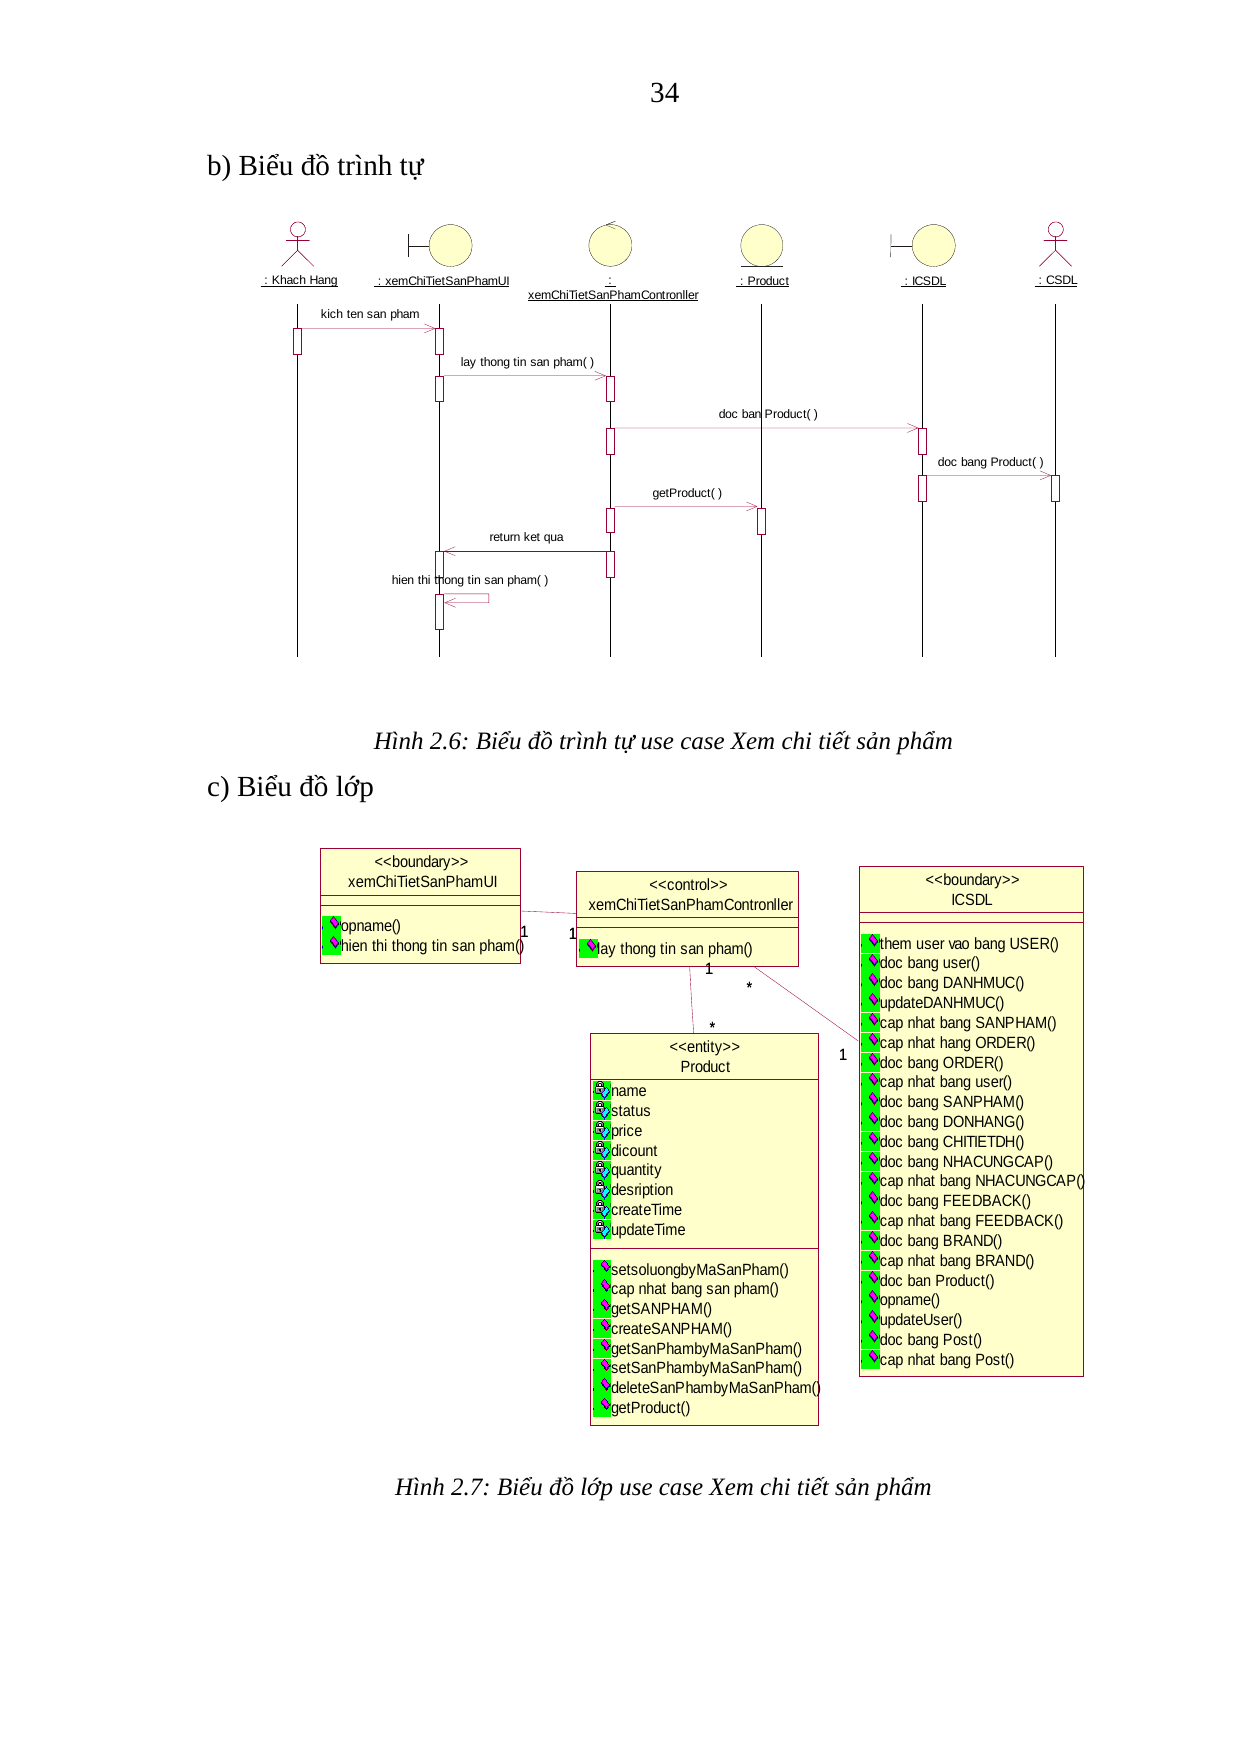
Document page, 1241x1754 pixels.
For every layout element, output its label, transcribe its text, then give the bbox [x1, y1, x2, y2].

subtitle Biểu đồ trình tự [207, 148, 1122, 181]
text Hình 2.6: Biểu đồ trình tự use case Xem chi tiết sản phẩm [207, 726, 1122, 755]
subtitle Biểu đồ lớp [207, 769, 1122, 803]
text Hình 2.7: Biểu đồ lớp use case Xem chi tiết sản phẩm [207, 1472, 1122, 1501]
